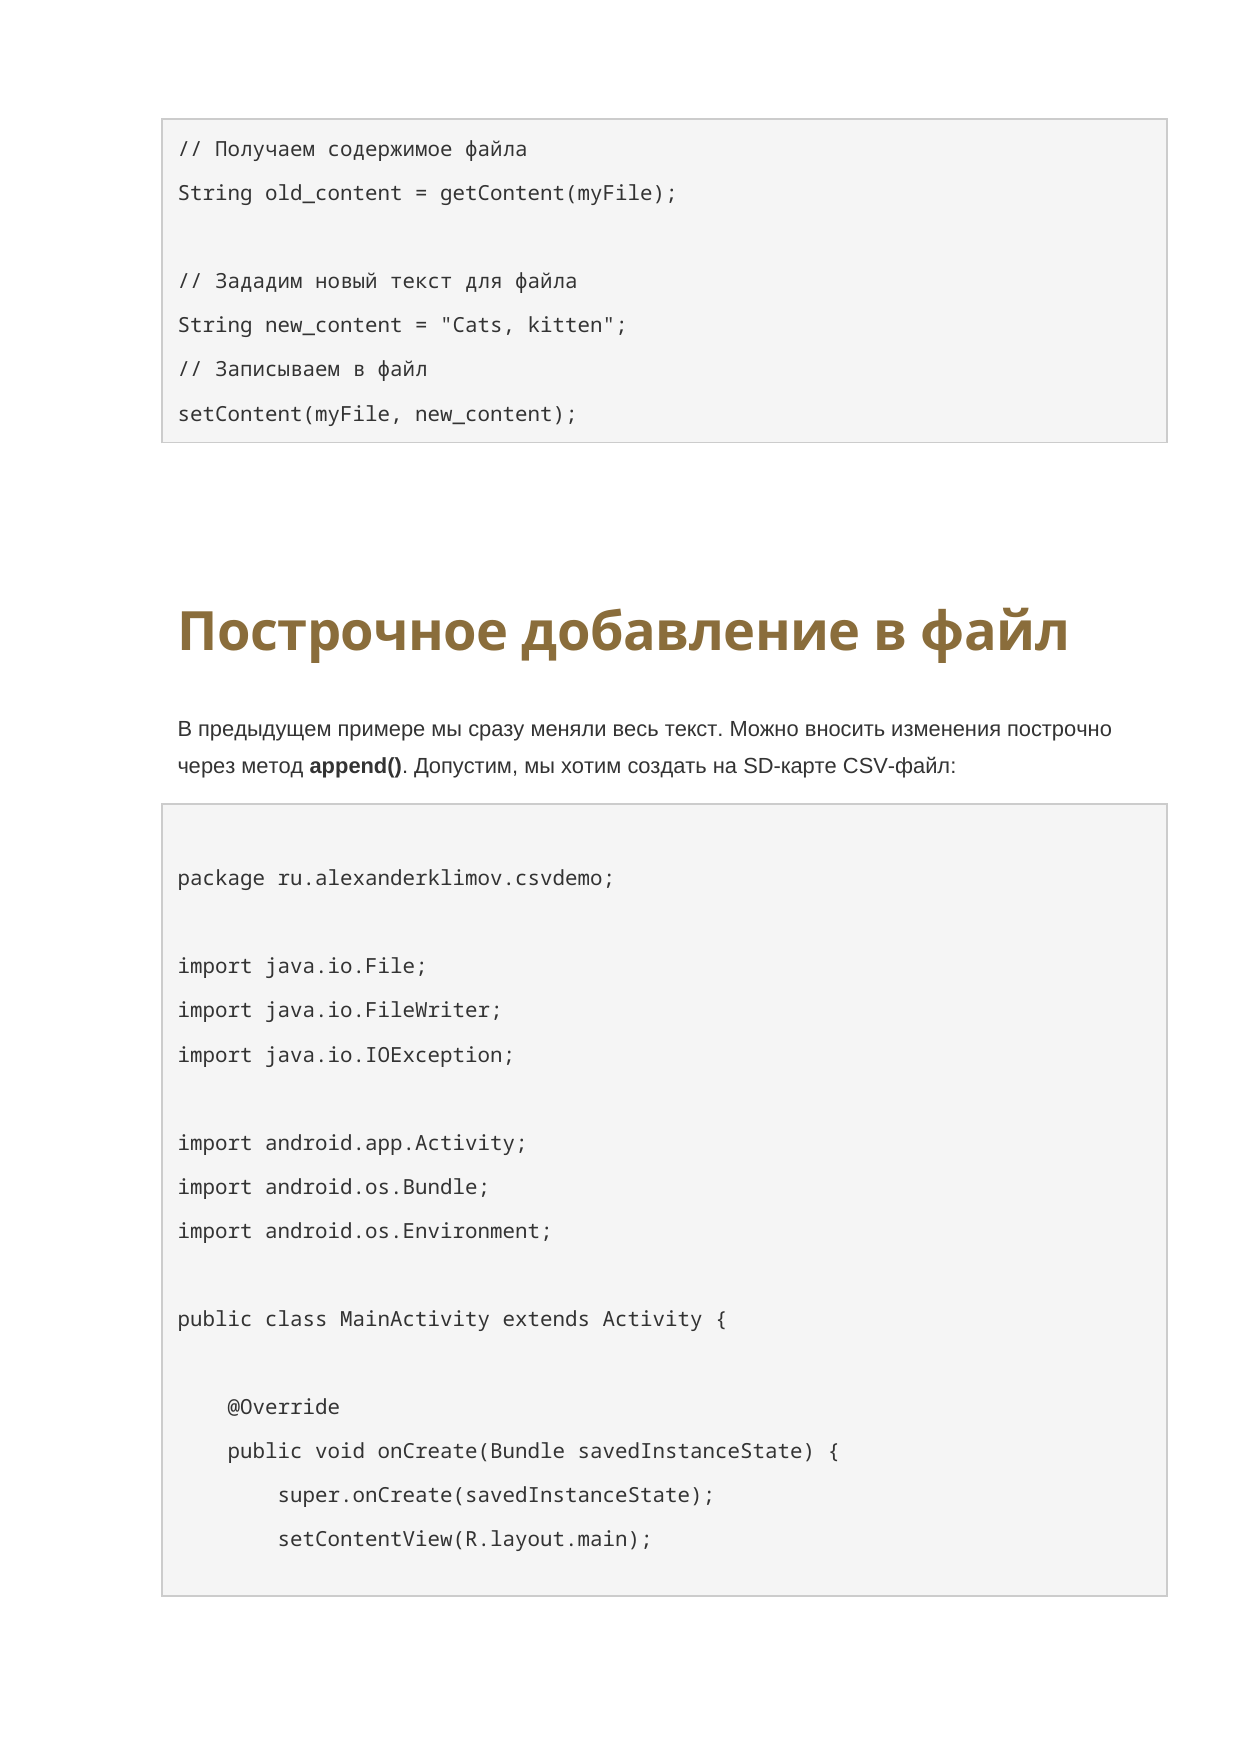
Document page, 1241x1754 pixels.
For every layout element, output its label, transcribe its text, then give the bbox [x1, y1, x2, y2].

text import android.os.Environment; [163, 1200, 1166, 1244]
text String old_content = getContent(myFile); [163, 162, 1166, 206]
text public void onCreate(Bundle savedInstanceState) { [163, 1420, 1166, 1464]
text setContent(myFile, new_content); [163, 382, 1166, 442]
text import java.io.FileWriter; [163, 979, 1166, 1023]
text // Записываем в файл [163, 338, 1166, 382]
text import android.os.Bundle; [163, 1156, 1166, 1200]
text import android.app.Activity; [163, 1112, 1166, 1156]
text В предыдущем примере мы сразу меняли весь текст. Можно вносить изменения построчно через метод append(). Допустим, мы хотим создать на SD-карте CSV-файл: [177, 703, 1152, 778]
text import java.io.IOException; [163, 1023, 1166, 1068]
text Построчное добавление в файл [177, 592, 1152, 666]
text // Зададим новый текст для файла [163, 250, 1166, 294]
text public class MainActivity extends Activity { [163, 1288, 1166, 1332]
text setContentView(R.layout.main); [163, 1508, 1166, 1552]
text super.onCreate(savedInstanceState); [163, 1464, 1166, 1508]
text @Override [163, 1376, 1166, 1420]
text String new_content = "Cats, kitten"; [163, 294, 1166, 338]
text import java.io.File; [163, 935, 1166, 979]
text package ru.alexanderklimov.csvdemo; [163, 847, 1166, 891]
text // Получаем содержимое файла [163, 120, 1166, 162]
